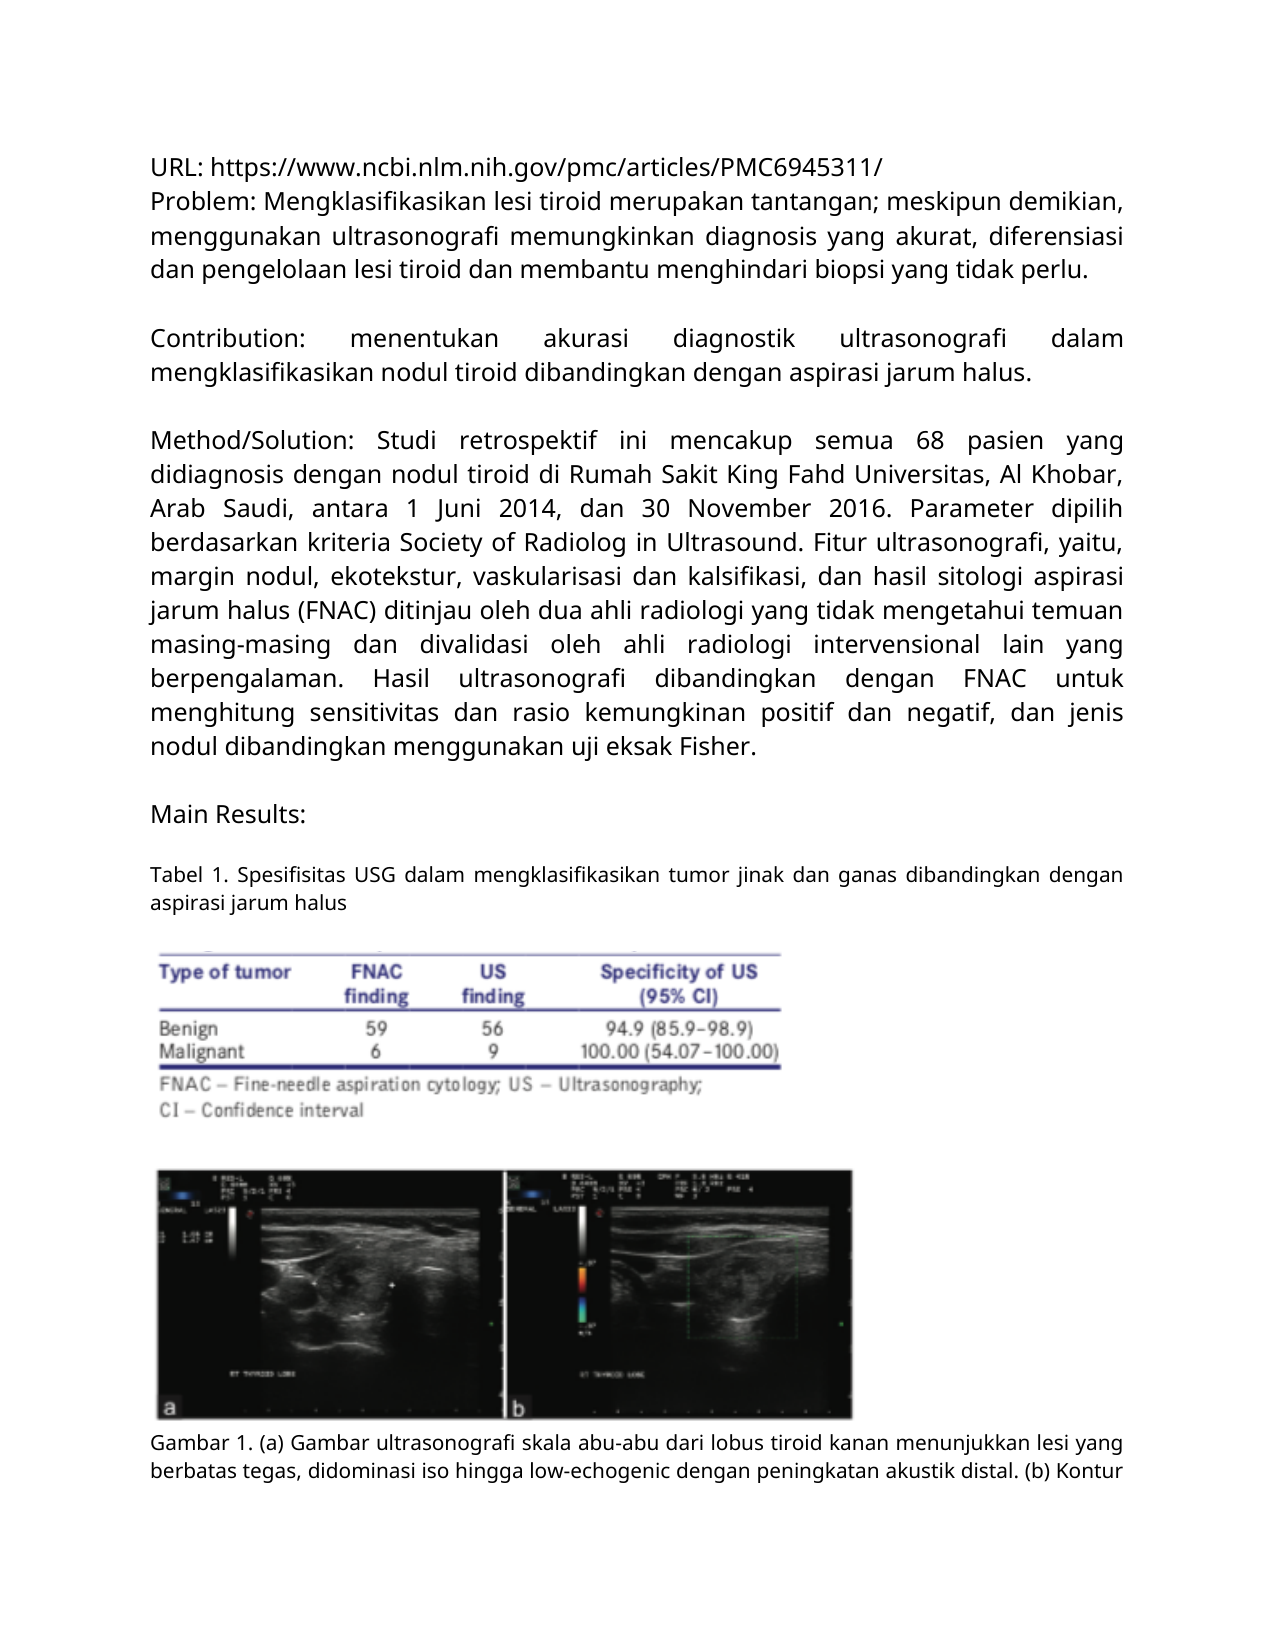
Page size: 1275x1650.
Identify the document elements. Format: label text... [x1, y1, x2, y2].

text Method/Solution: Studi retrospektif ini mencakup semua 68 pasien yang didiagnosis dengan nodul tiroid di Rumah Sakit King Fahd Universitas, Al Khobar, Arab Saudi, antara 1 Juni 2014, dan 30 November 2016. Parameter dipilih berdasarkan kriteria Society of Radiolog in Ultrasound. Fitur ultrasonografi, yaitu, margin nodul, ekotekstur, vaskularisasi dan kalsifikasi, dan hasil sitologi aspirasi jarum halus (FNAC) ditinjau oleh dua ahli radiologi yang tidak mengetahui temuan masing-masing dan divalidasi oleh ahli radiologi intervensional lain yang berpengalaman. Hasil ultrasonografi dibandingkan dengan FNAC untuk menghitung sensitivitas dan rasio kemungkinan positif dan negatif, dan jenis nodul dibandingkan menggunakan uji eksak Fisher. [150, 422, 1125, 763]
text URL: https://www.ncbi.nlm.nih.gov/pmc/articles/PMC6945311/ [150, 150, 1125, 184]
picture [150, 1160, 860, 1428]
text Problem: Mengklasifikasikan lesi tiroid merupakan tantangan; meskipun demikian, menggunakan ultrasonografi memungkinkan diagnosis yang akurat, diferensiasi dan pengelolaan lesi tiroid dan membantu menghindari biopsi yang tidak perlu. [150, 184, 1125, 286]
text Main Results: [150, 797, 1125, 831]
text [150, 1428, 1125, 1485]
text Contribution: menentukan akurasi diagnostik ultrasonografi dalam mengklasifikasikan nodul tiroid dibandingkan dengan aspirasi jarum halus. [150, 320, 1125, 388]
text Tabel 1. Spesifisitas USG dalam mengklasifikasikan tumor jinak dan ganas dibandingkan dengan aspirasi jarum halus [150, 860, 1125, 917]
picture [150, 951, 798, 1127]
